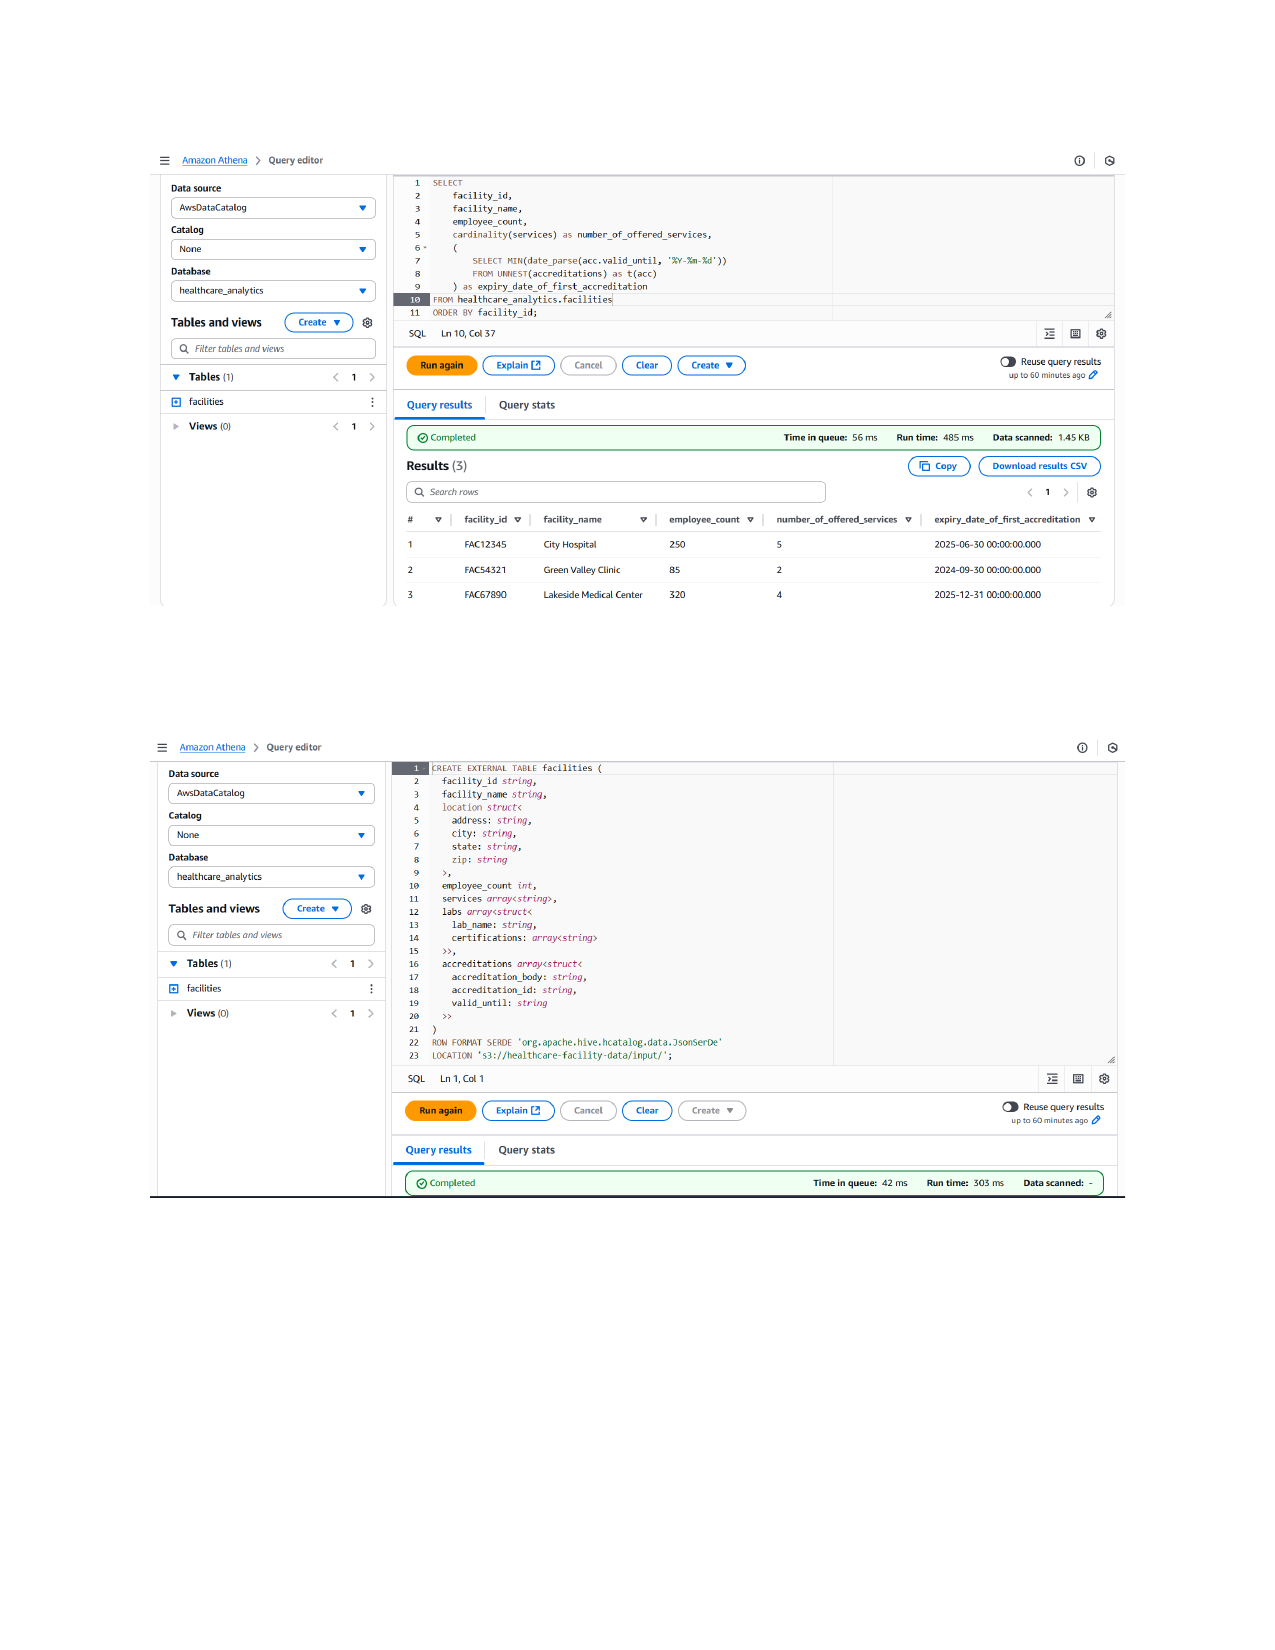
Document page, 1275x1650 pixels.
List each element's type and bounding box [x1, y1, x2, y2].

picture [150, 150, 1125, 606]
picture [150, 739, 1125, 1198]
